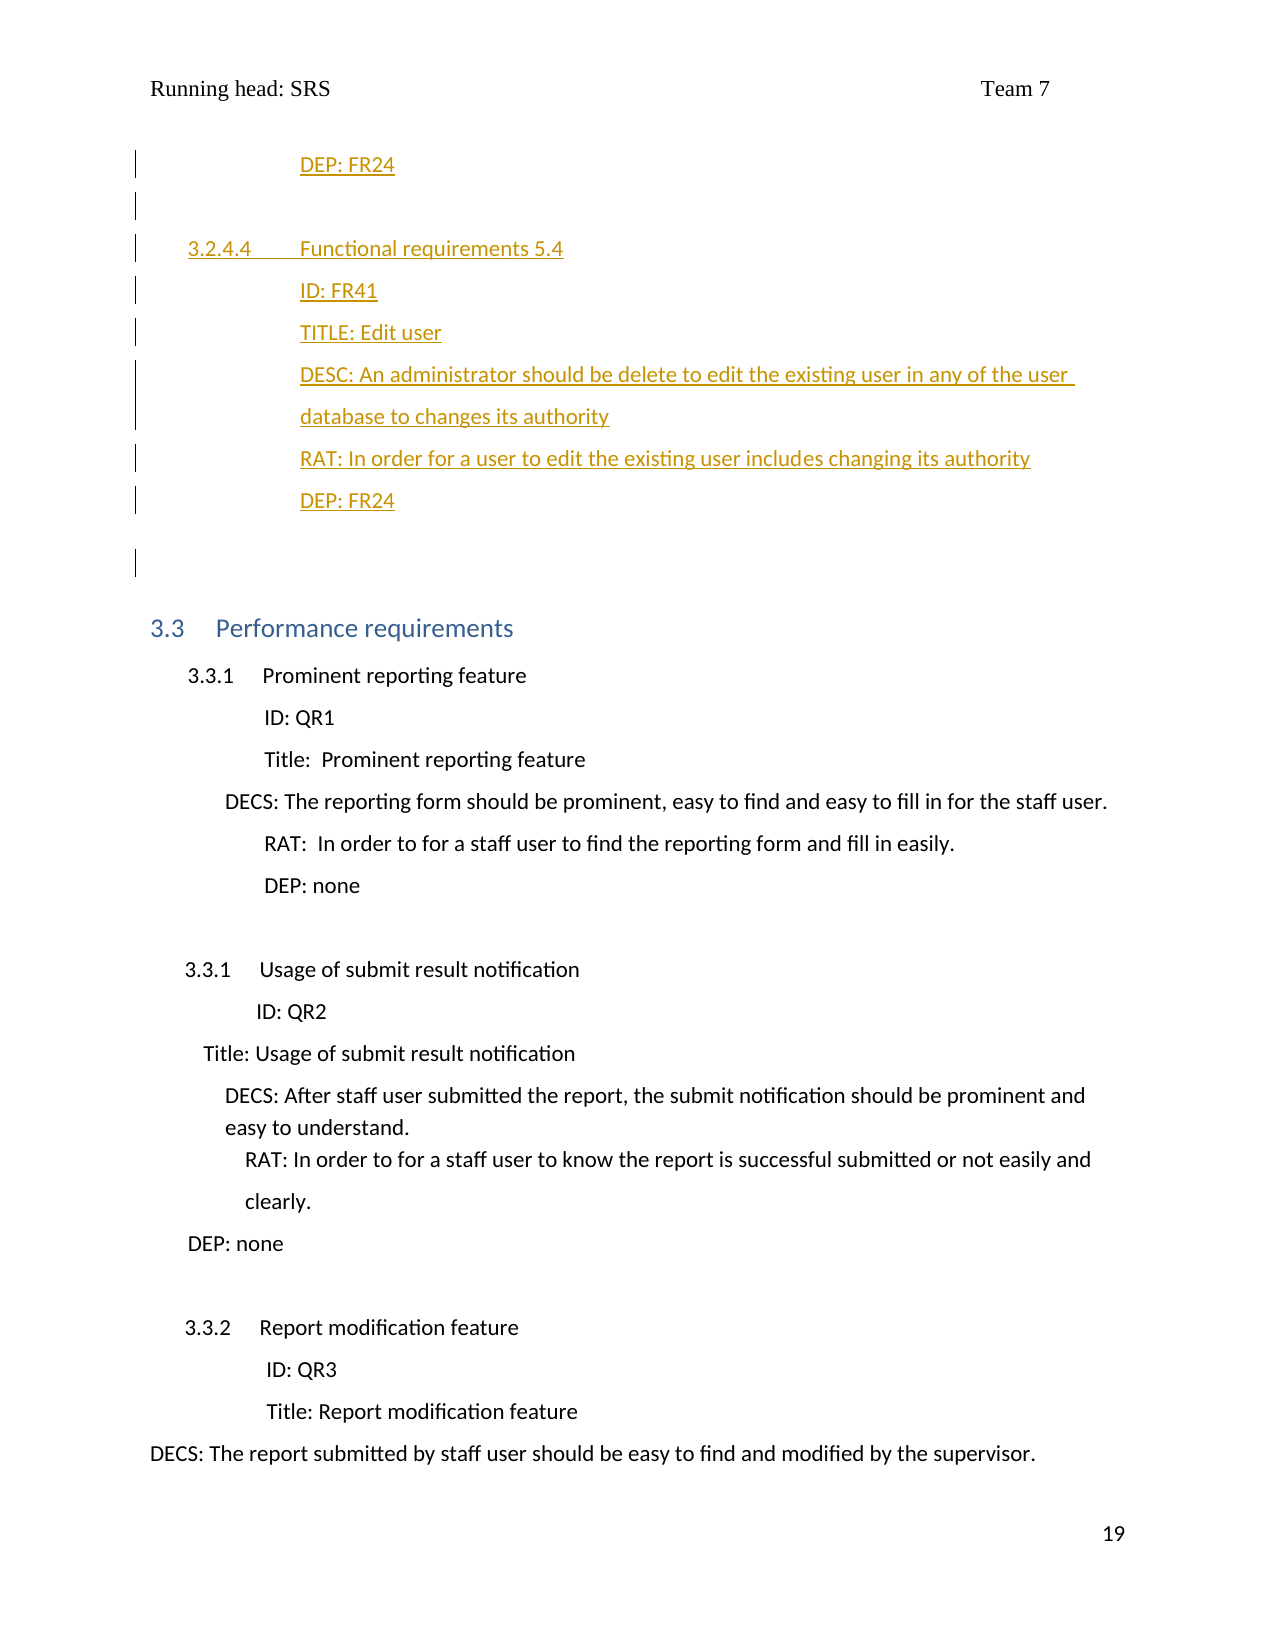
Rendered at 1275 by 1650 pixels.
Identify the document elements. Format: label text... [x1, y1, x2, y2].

list DECS: The reporting form should be prominent, easy to find and easy to fill in for the staff user. [225, 787, 1125, 815]
list Report modification feature [184, 1313, 1125, 1341]
list Prominent reporting feature [187, 661, 1125, 689]
list Title: Usage of submit result notification [187, 1039, 1125, 1067]
list DECS: After staff user submitted the report, the submit notification should be prominent and easy to understand. [225, 1081, 1125, 1141]
list DEP: none [188, 1229, 1125, 1257]
list RAT: In order to for a staff user to know the report is successful submitted or not easily and clearly. [245, 1145, 1125, 1215]
list Title: Prominent reporting feature [150, 745, 1125, 773]
list Title: Report modification feature [150, 1397, 1125, 1425]
list RAT: In order to for a staff user to find the reporting form and fill in easily. [150, 829, 1125, 857]
list DECS: The report submitted by staff user should be easy to find and modified by the supervisor. [150, 1439, 1125, 1467]
list Usage of submit result notification [184, 955, 1125, 983]
list ID: QR3 [150, 1355, 1125, 1383]
list ID: QR2 [150, 997, 1125, 1025]
list ID: QR1 [150, 703, 1125, 731]
list DEP: none [150, 871, 1125, 899]
subtitle Performance requirements [150, 611, 1125, 644]
